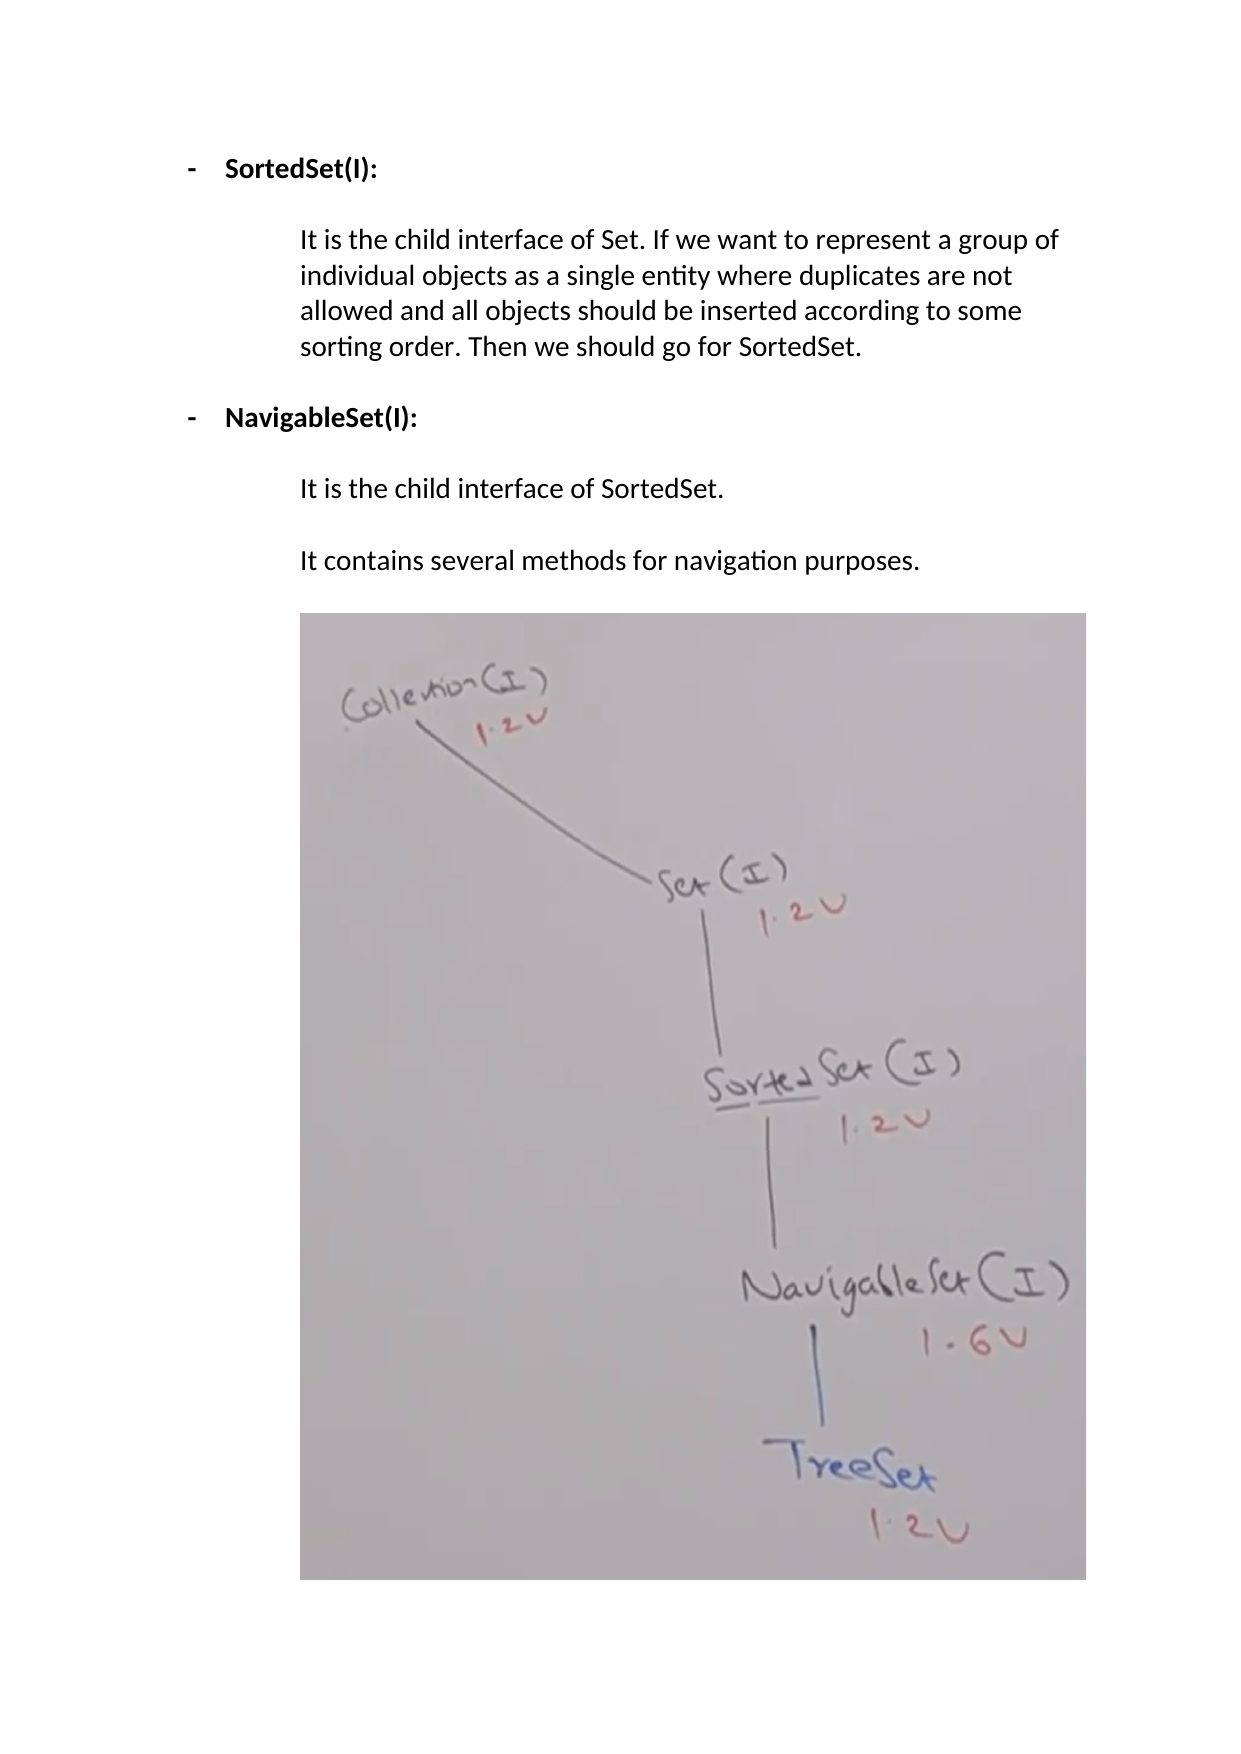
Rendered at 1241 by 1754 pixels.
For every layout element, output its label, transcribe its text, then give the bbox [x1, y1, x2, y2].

list It contains several methods for navigation purposes. [300, 542, 1090, 577]
list SortedSet(I): [187, 150, 1090, 186]
list It is the child interface of SortedSet. [300, 471, 1090, 506]
list It is the child interface of Set. If we want to represent a group of individual objects as a single entity where duplicates are not allowed and all objects should be inserted according to some sorting order. Then we should go for SortedSet. [300, 221, 1090, 364]
list NavigableSet(I): [187, 399, 1090, 435]
picture [300, 613, 1087, 1580]
